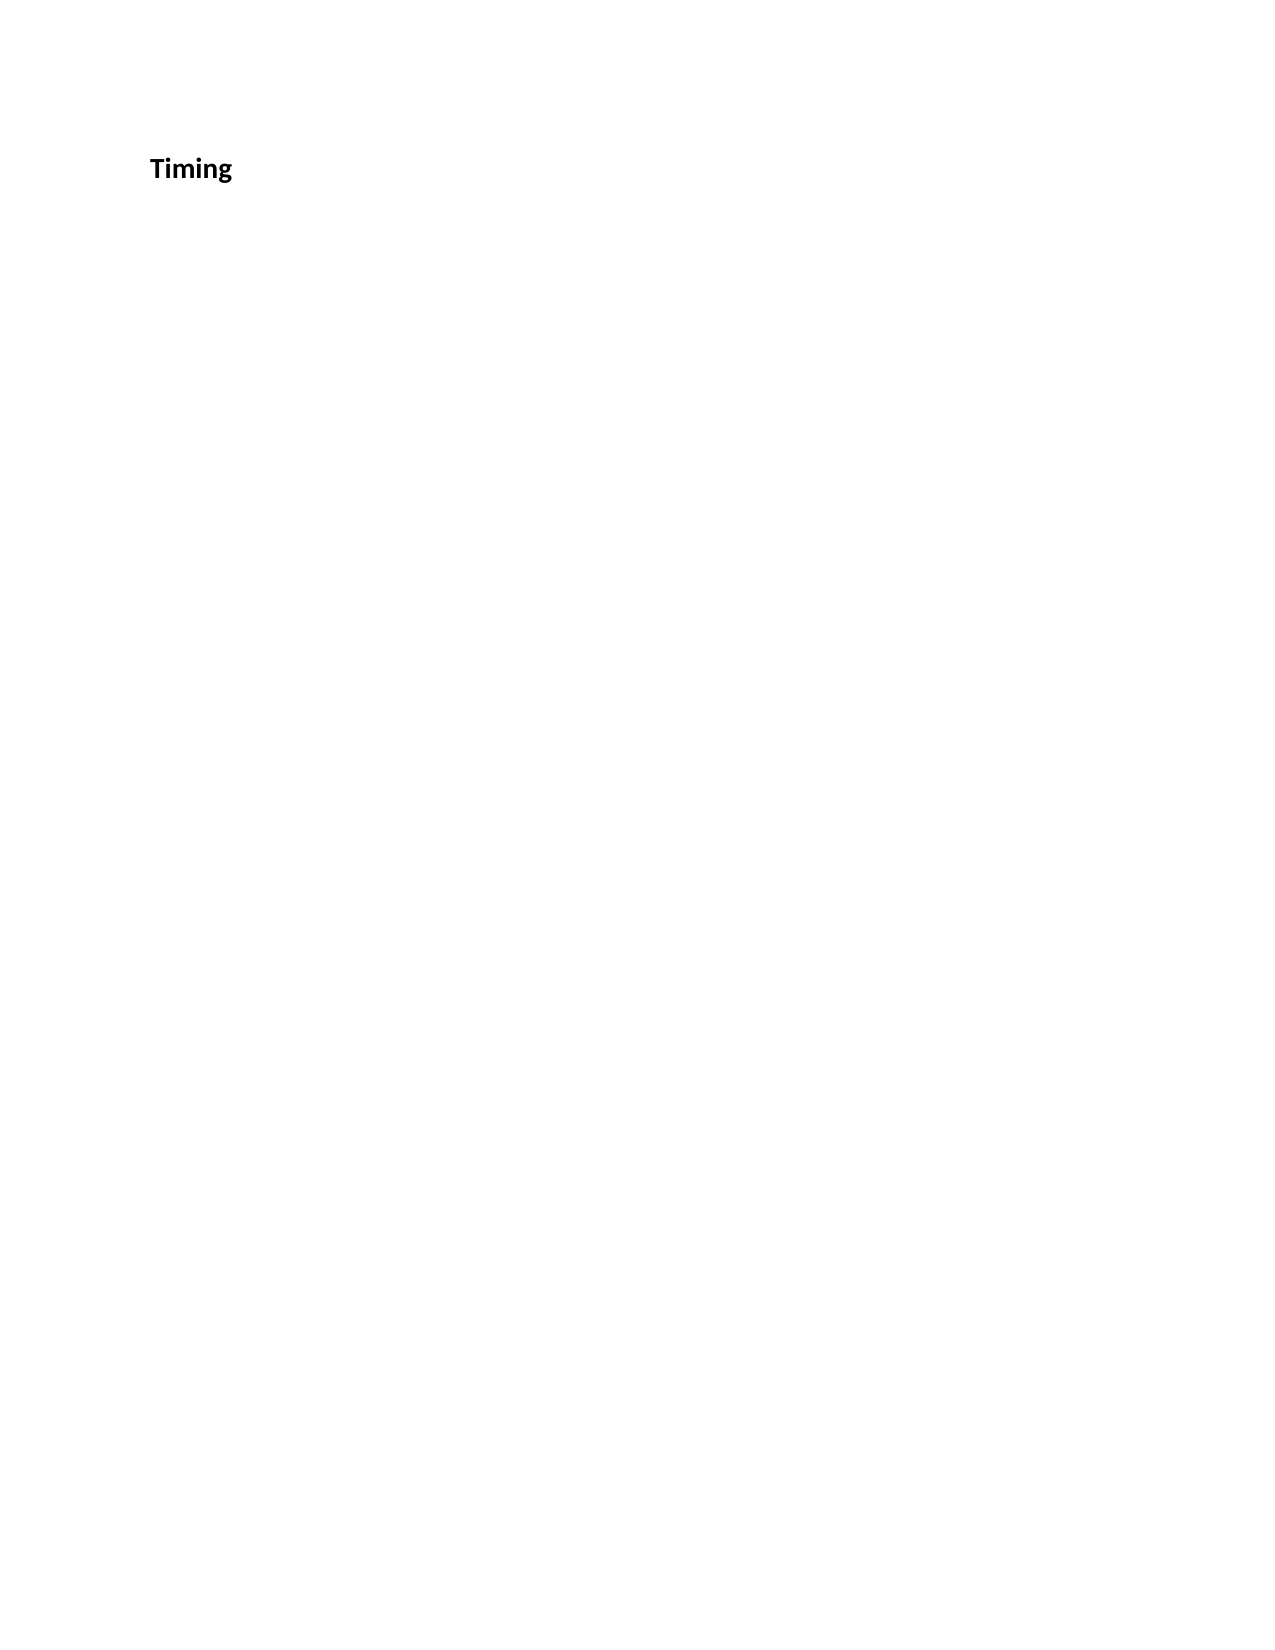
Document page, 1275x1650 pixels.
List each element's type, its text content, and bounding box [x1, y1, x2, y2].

text Timing [150, 150, 1125, 186]
